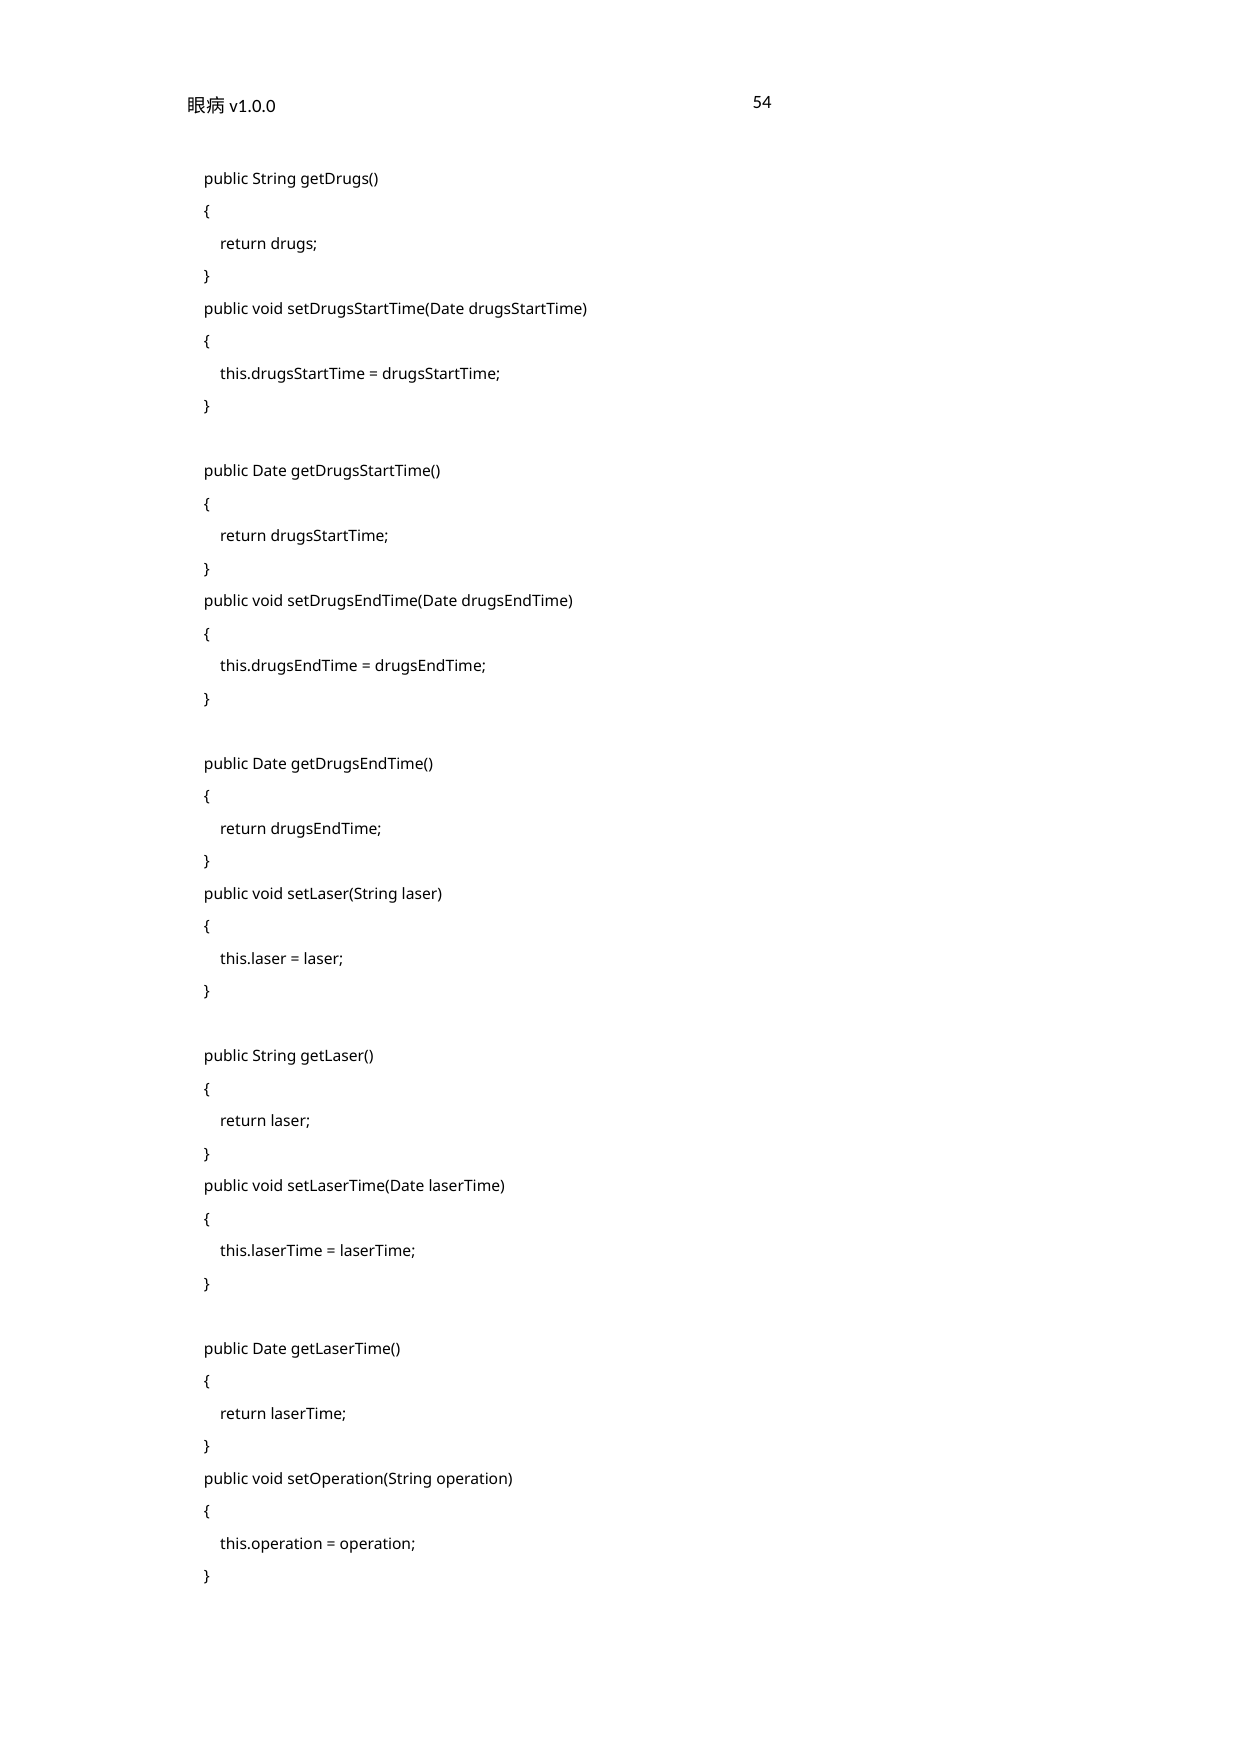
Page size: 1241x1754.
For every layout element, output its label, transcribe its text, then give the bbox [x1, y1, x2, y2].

text { [187, 1202, 1053, 1234]
text } [187, 1137, 1053, 1169]
text return drugs; [187, 227, 1053, 259]
text } [187, 389, 1053, 422]
text } [187, 974, 1053, 1007]
text { [187, 909, 1053, 942]
text { [187, 324, 1053, 357]
text public void setDrugsStartTime(Date drugsStartTime) [187, 292, 1053, 324]
text { [187, 1072, 1053, 1104]
text public void setLaser(String laser) [187, 877, 1053, 909]
text { [187, 487, 1053, 519]
text { [187, 617, 1053, 649]
text public Date getLaserTime() [187, 1332, 1053, 1364]
text } [187, 682, 1053, 714]
text { [187, 1494, 1053, 1527]
text } [187, 844, 1053, 877]
text return laserTime; [187, 1397, 1053, 1429]
text public Date getDrugsStartTime() [187, 454, 1053, 487]
text return laser; [187, 1104, 1053, 1137]
text this.laserTime = laserTime; [187, 1234, 1053, 1267]
text } [187, 1559, 1053, 1592]
text public Date getDrugsEndTime() [187, 747, 1053, 779]
text this.laser = laser; [187, 942, 1053, 974]
text } [187, 259, 1053, 292]
text } [187, 1267, 1053, 1299]
text return drugsEndTime; [187, 812, 1053, 844]
text this.drugsStartTime = drugsStartTime; [187, 357, 1053, 389]
text } [187, 552, 1053, 584]
text { [187, 779, 1053, 812]
text return drugsStartTime; [187, 519, 1053, 552]
text public String getDrugs() [187, 162, 1053, 194]
text } [187, 1429, 1053, 1462]
text this.drugsEndTime = drugsEndTime; [187, 649, 1053, 682]
text public void setDrugsEndTime(Date drugsEndTime) [187, 584, 1053, 617]
text this.operation = operation; [187, 1527, 1053, 1559]
text { [187, 194, 1053, 227]
text public void setLaserTime(Date laserTime) [187, 1169, 1053, 1202]
text public void setOperation(String operation) [187, 1462, 1053, 1494]
text public String getLaser() [187, 1039, 1053, 1072]
text { [187, 1364, 1053, 1397]
